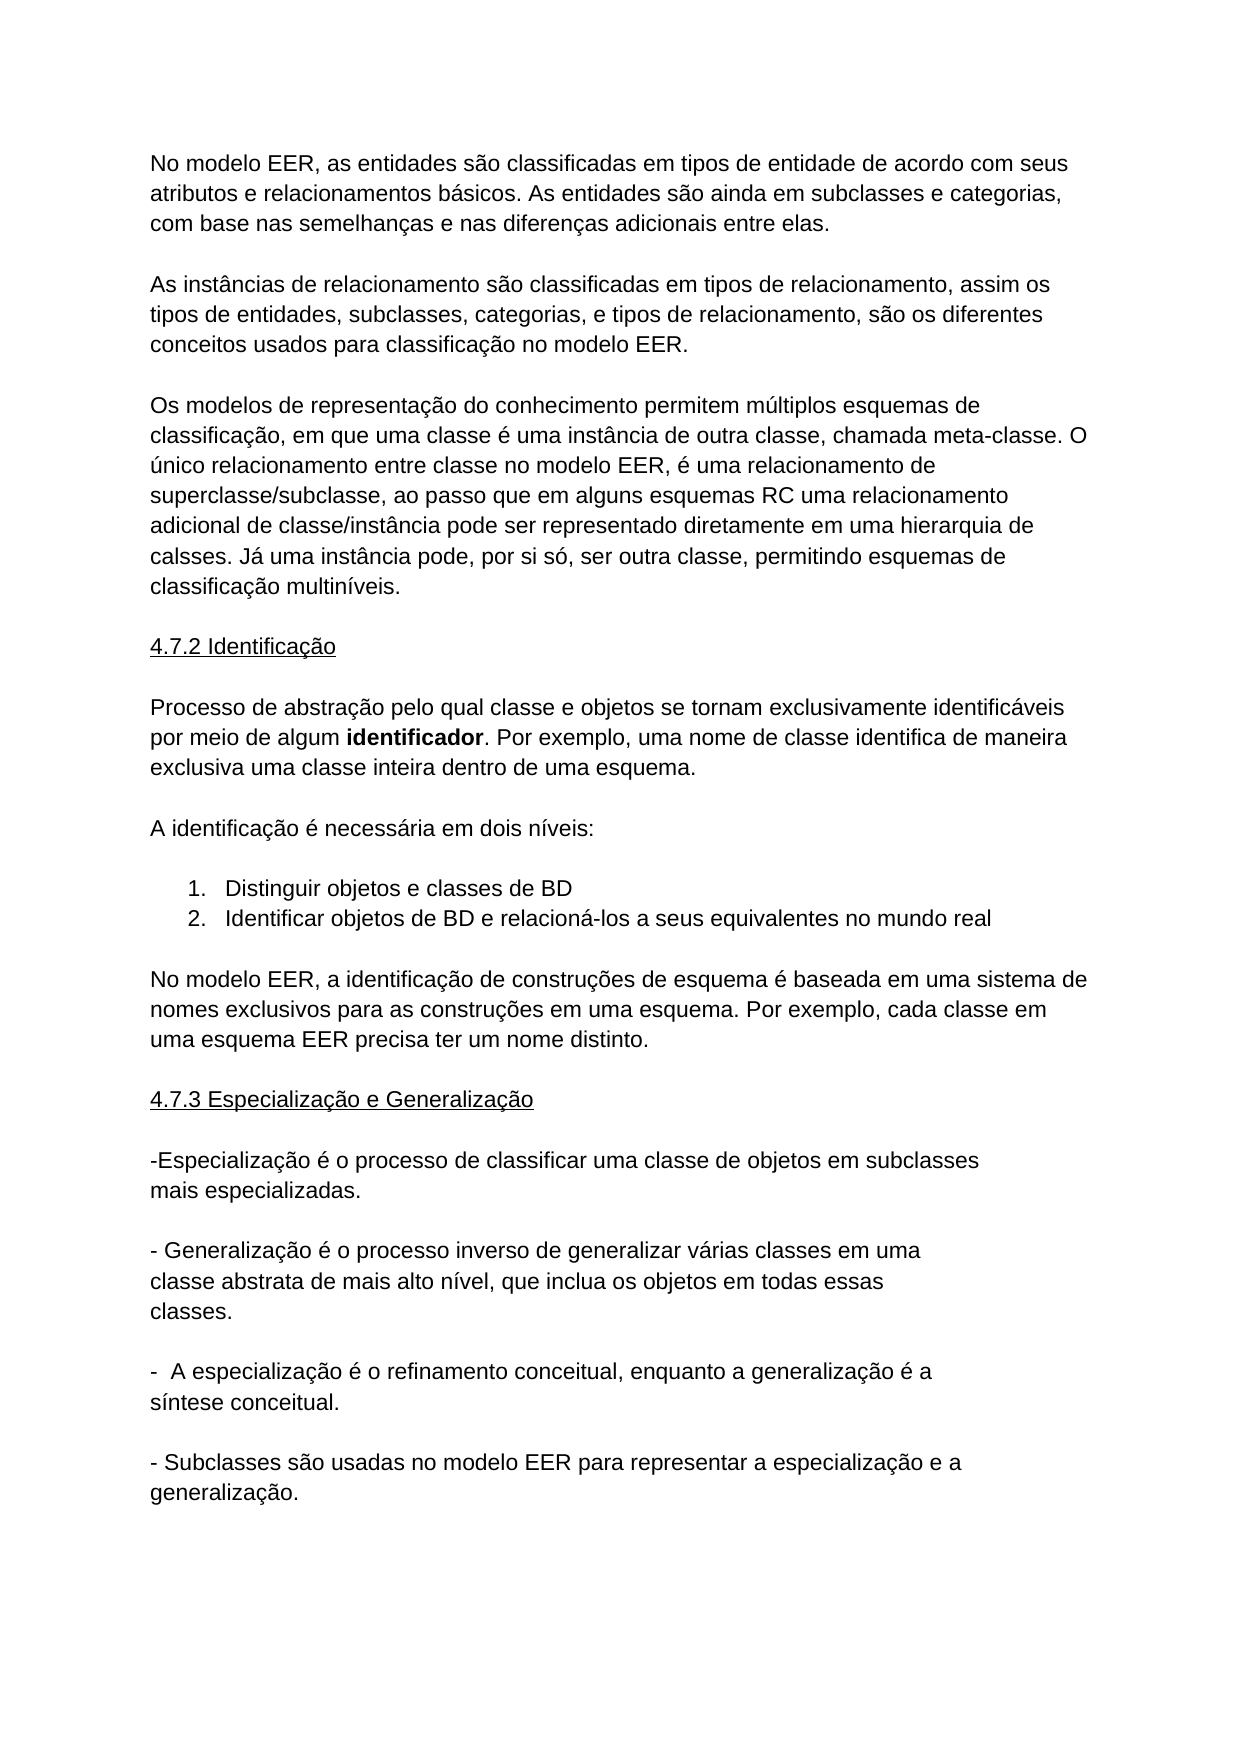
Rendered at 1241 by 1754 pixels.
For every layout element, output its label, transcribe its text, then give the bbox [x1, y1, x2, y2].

text 4.7.3 Especialização e Generalização [150, 1086, 1090, 1113]
text -Especialização é o processo de classificar uma classe de objetos em subclasses [150, 1147, 1090, 1173]
text 4.7.2 Identificação [150, 633, 1090, 660]
text - Generalização é o processo inverso de generalizar várias classes em uma [150, 1237, 1090, 1264]
text No modelo EER, a identificação de construções de esquema é baseada em uma sistema de nomes exclusivos para as construções em uma esquema. Por exemplo, cada classe em uma esquema EER precisa ter um nome distinto. [150, 966, 1090, 1052]
text generalização. [150, 1479, 1090, 1506]
list Distinguir objetos e classes de BD [187, 875, 1090, 901]
text A identificação é necessária em dois níveis: [150, 814, 1090, 841]
text As instâncias de relacionamento são classificadas em tipos de relacionamento, assim os tipos de entidades, subclasses, categorias, e tipos de relacionamento, são os diferentes conceitos usados para classificação no modelo EER. [150, 271, 1090, 358]
text classes. [150, 1298, 1090, 1324]
text Processo de abstração pelo qual classe e objetos se tornam exclusivamente identificáveis por meio de algum identificador. Por exemplo, uma nome de classe identifica de maneira exclusiva uma classe inteira dentro de uma esquema. [150, 694, 1090, 781]
text síntese conceitual. [150, 1388, 1090, 1415]
text - A especialização é o refinamento conceitual, enquanto a generalização é a [150, 1358, 1090, 1385]
text No modelo EER, as entidades são classificadas em tipos de entidade de acordo com seus atributos e relacionamentos básicos. As entidades são ainda em subclasses e categorias, com base nas semelhanças e nas diferenças adicionais entre elas. [150, 150, 1090, 237]
text Os modelos de representação do conhecimento permitem múltiplos esquemas de classificação, em que uma classe é uma instância de outra classe, chamada meta-classe. O único relacionamento entre classe no modelo EER, é uma relacionamento de superclasse/subclasse, ao passo que em alguns esquemas RC uma relacionamento adicional de classe/instância pode ser representado diretamente em uma hierarquia de calsses. Já uma instância pode, por si só, ser outra classe, permitindo esquemas de classificação multiníveis. [150, 392, 1090, 599]
text - Subclasses são usadas no modelo EER para representar a especialização e a [150, 1449, 1090, 1475]
text mais especializadas. [150, 1177, 1090, 1203]
list Identificar objetos de BD e relacioná-los a seus equivalentes no mundo real [187, 905, 1090, 932]
text classe abstrata de mais alto nível, que inclua os objetos em todas essas [150, 1268, 1090, 1294]
